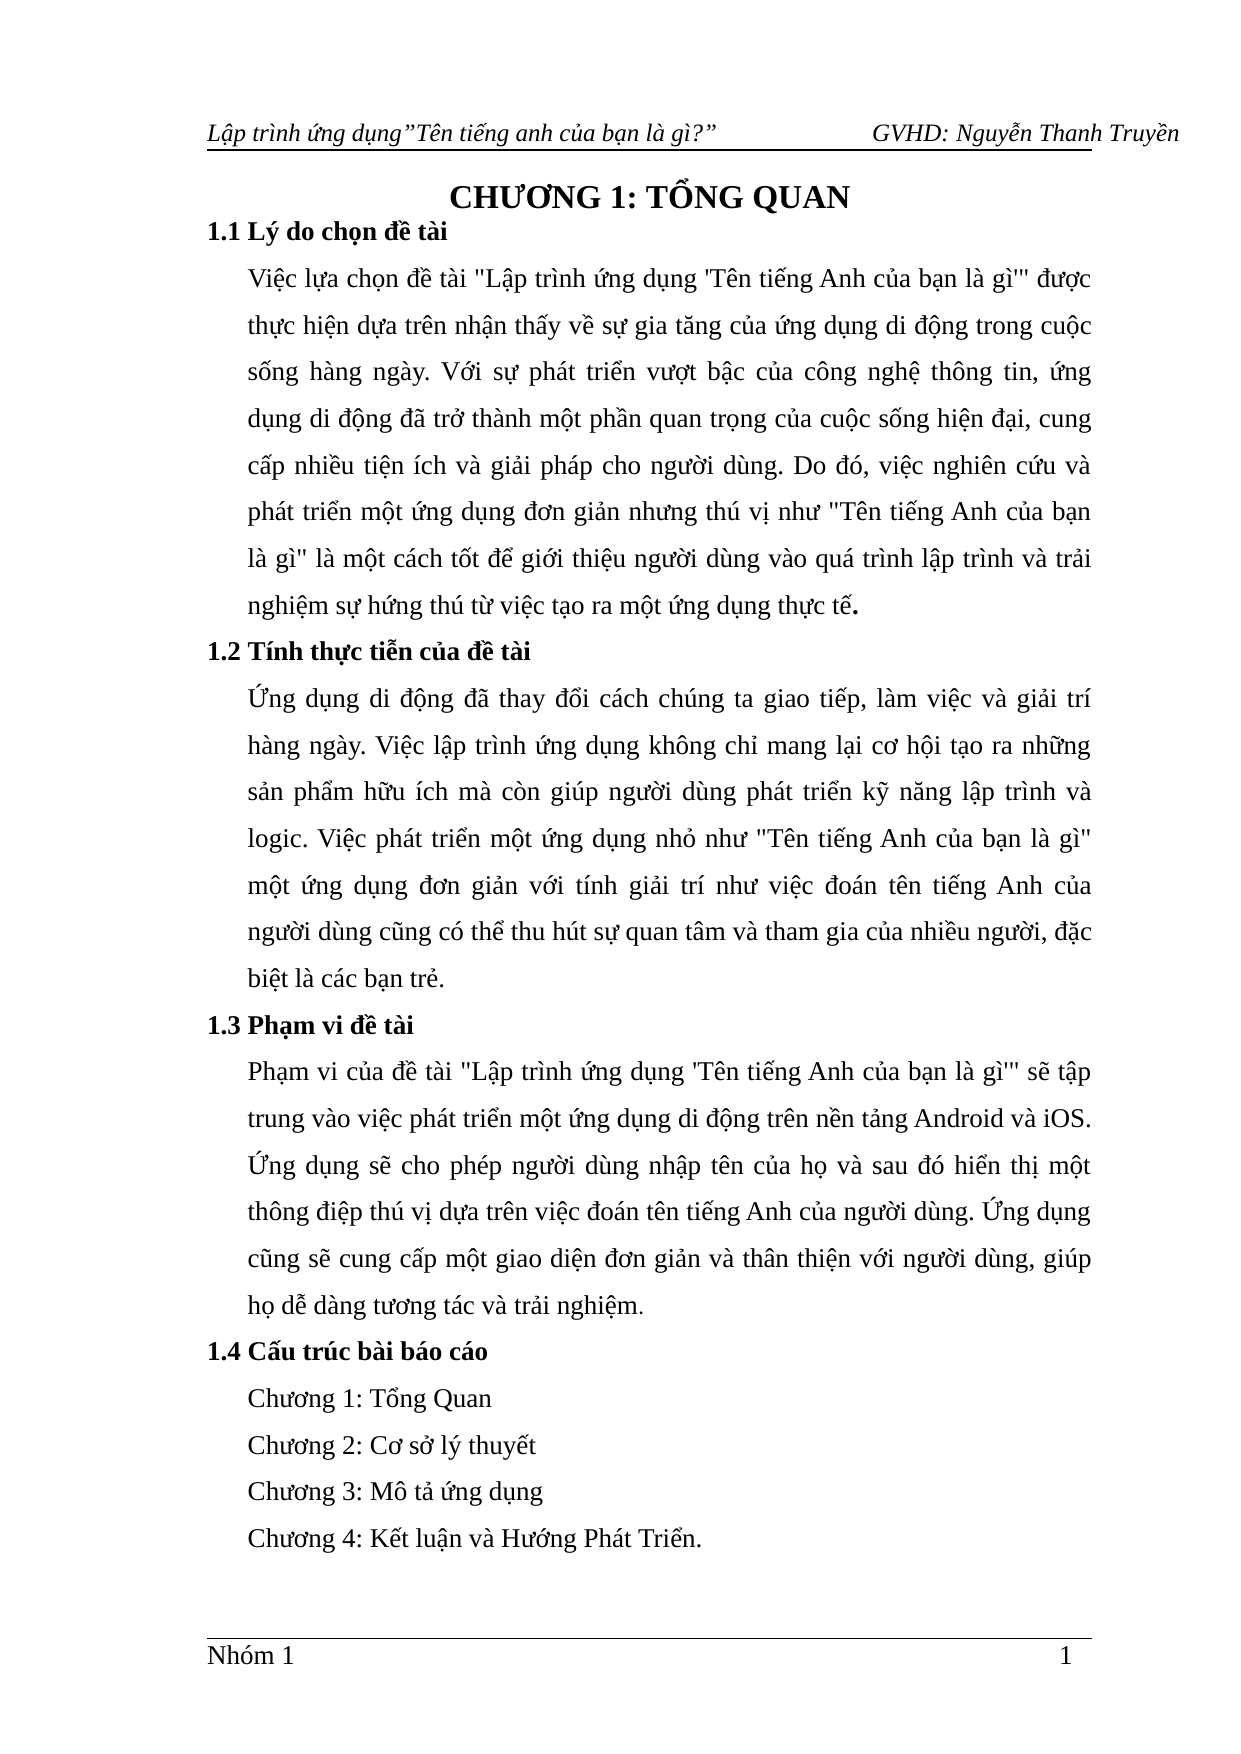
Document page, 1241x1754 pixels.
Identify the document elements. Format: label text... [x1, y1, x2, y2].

list Cấu trúc bài báo cáo [207, 1336, 1092, 1367]
list Tính thực tiễn của đề tài [207, 636, 1092, 667]
list Phạm vi của đề tài "Lập trình ứng dụng 'Tên tiếng Anh của bạn là gì'" sẽ tập trung vào việc phát triển một ứng dụng di động trên nền tảng Android và iOS. Ứng dụng sẽ cho phép người dùng nhập tên của họ và sau đó hiển thị một thông điệp thú vị dựa trên việc đoán tên tiếng Anh của người dùng. Ứng dụng cũng sẽ cung cấp một giao diện đơn giản và thân thiện với người dùng, giúp họ dễ dàng tương tác và trải nghiệm. [247, 1056, 1092, 1320]
list Ứng dụng di động đã thay đổi cách chúng ta giao tiếp, làm việc và giải trí hàng ngày. Việc lập trình ứng dụng không chỉ mang lại cơ hội tạo ra những sản phẩm hữu ích mà còn giúp người dùng phát triển kỹ năng lập trình và logic. Việc phát triển một ứng dụng nhỏ như "Tên tiếng Anh của bạn là gì" một ứng dụng đơn giản với tính giải trí như việc đoán tên tiếng Anh của người dùng cũng có thể thu hút sự quan tâm và tham gia của nhiều người, đặc biệt là các bạn trẻ. [247, 682, 1092, 993]
list Chương 1: Tổng Quan [247, 1382, 1092, 1413]
list Việc lựa chọn đề tài "Lập trình ứng dụng 'Tên tiếng Anh của bạn là gì'" được thực hiện dựa trên nhận thấy về sự gia tăng của ứng dụng di động trong cuộc sống hàng ngày. Với sự phát triển vượt bậc của công nghệ thông tin, ứng dụng di động đã trở thành một phần quan trọng của cuộc sống hiện đại, cung cấp nhiều tiện ích và giải pháp cho người dùng. Do đó, việc nghiên cứu và phát triển một ứng dụng đơn giản nhưng thú vị như "Tên tiếng Anh của bạn là gì" là một cách tốt để giới thiệu người dùng vào quá trình lập trình và trải nghiệm sự hứng thú từ việc tạo ra một ứng dụng thực tế. [247, 262, 1092, 620]
list Chương 2: Cơ sở lý thuyết [247, 1429, 1092, 1460]
list Chương 4: Kết luận và Hướng Phát Triển. [247, 1522, 1092, 1553]
list Chương 3: Mô tả ứng dụng [247, 1476, 1092, 1507]
list Phạm vi đề tài [207, 1009, 1092, 1040]
subtitle CHƯƠNG 1: TỔNG QUAN [207, 177, 1092, 216]
list Lý do chọn đề tài [207, 216, 1092, 247]
